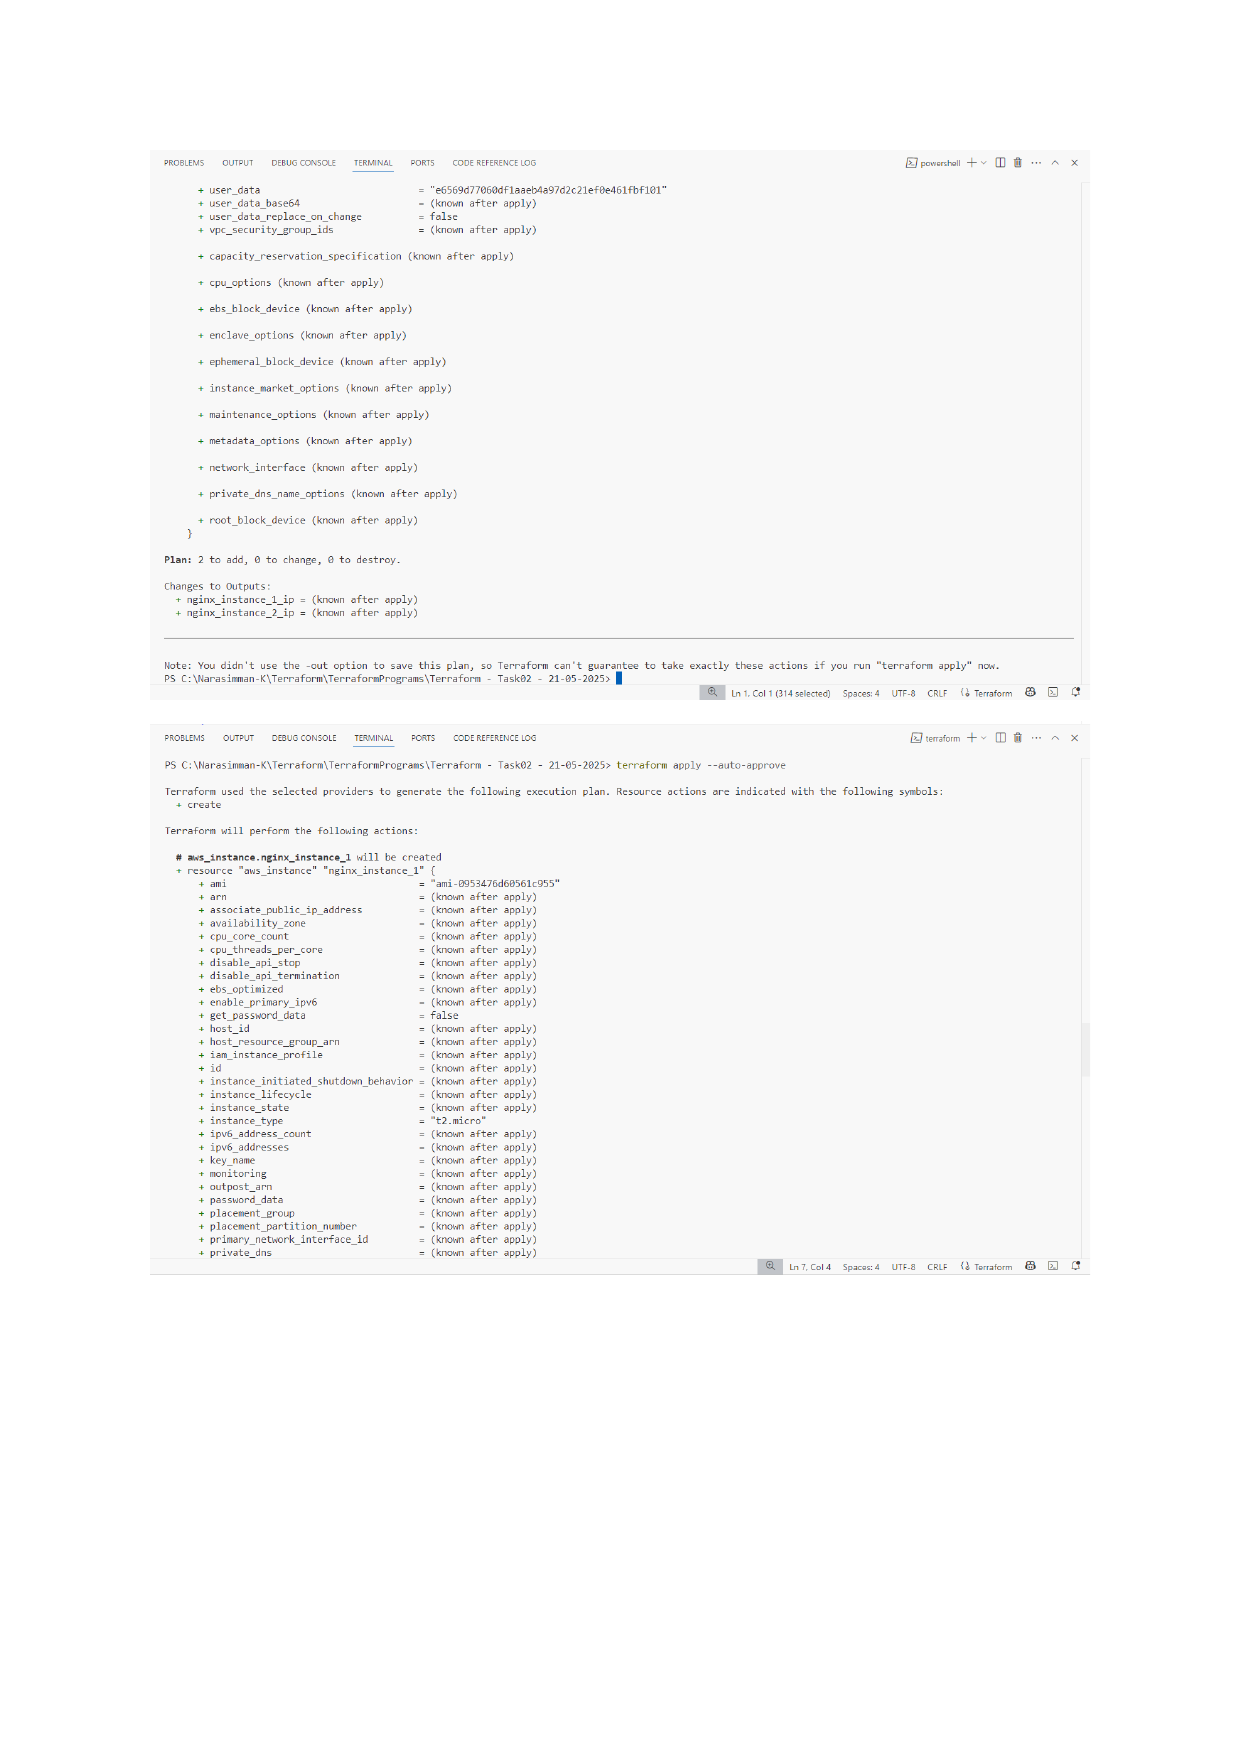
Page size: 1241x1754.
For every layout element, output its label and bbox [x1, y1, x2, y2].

picture [150, 150, 1091, 700]
picture [150, 721, 1091, 1275]
